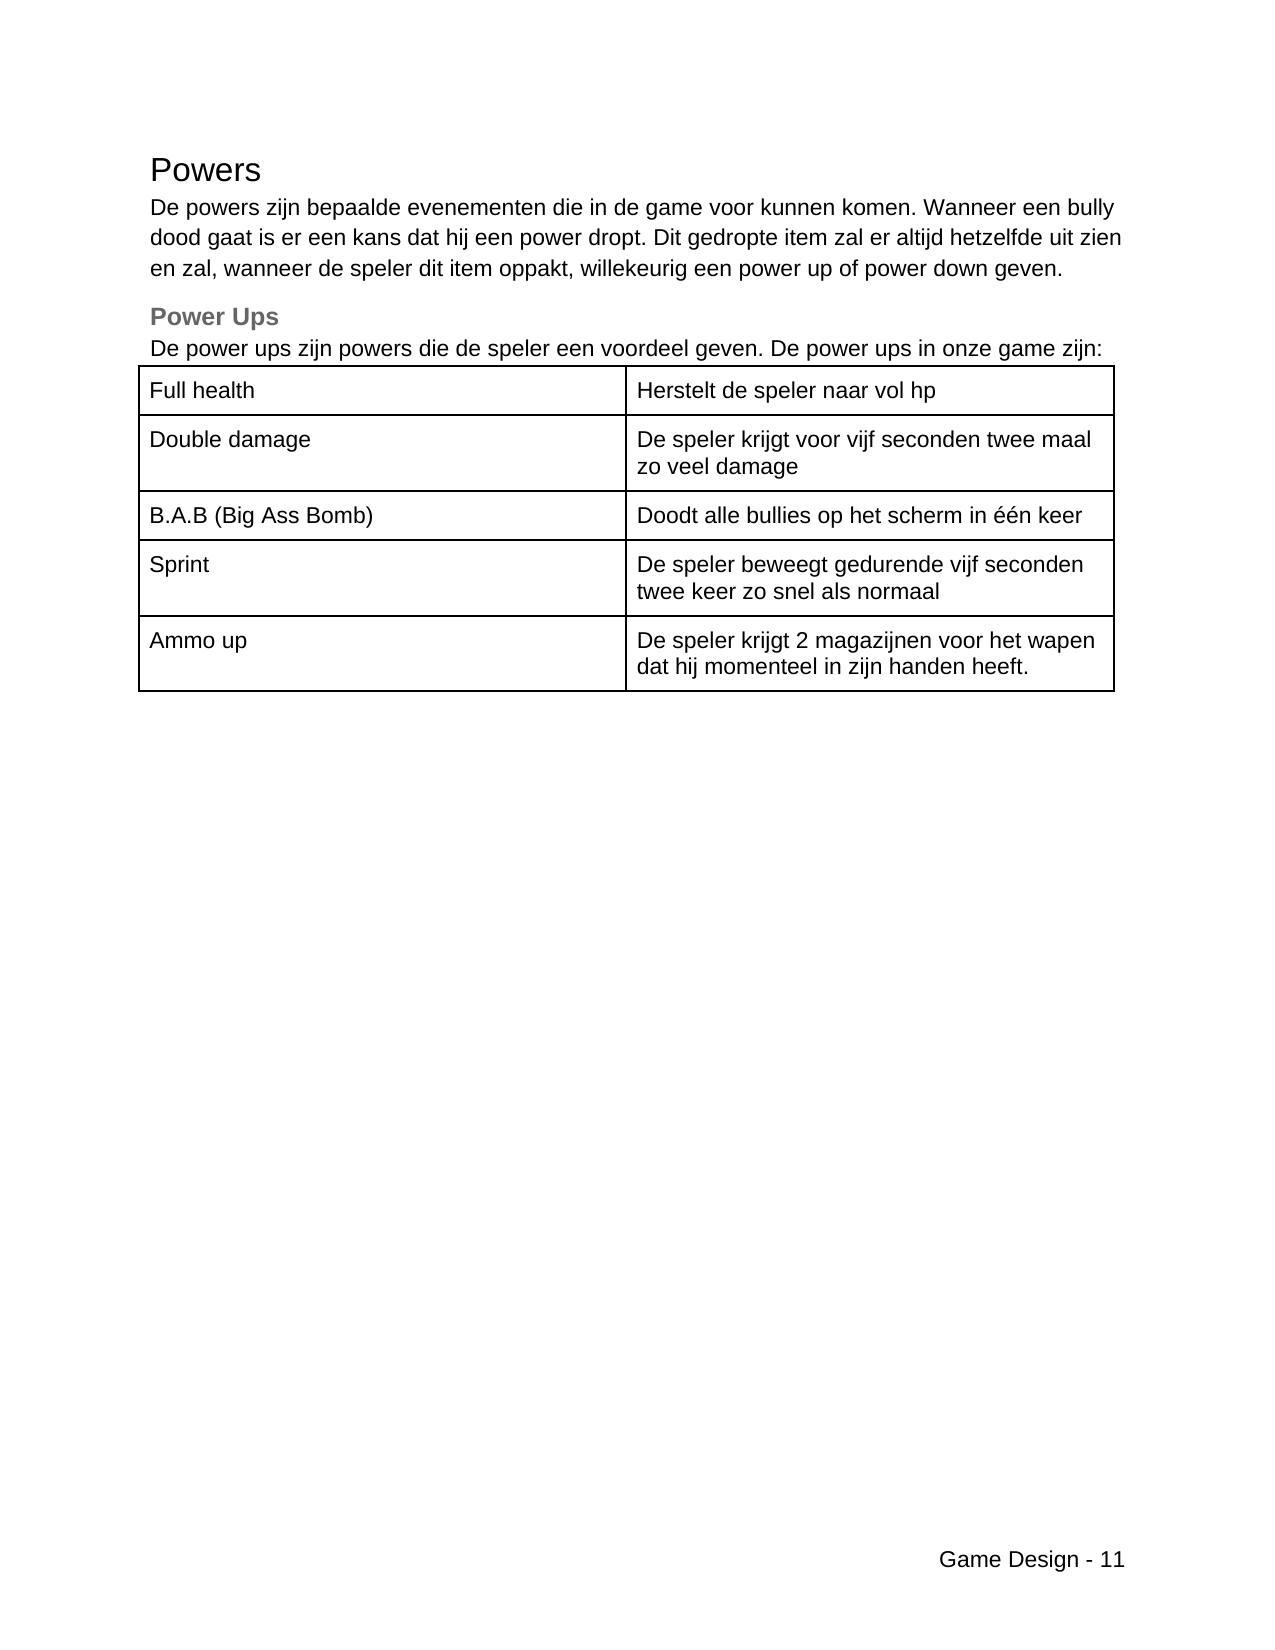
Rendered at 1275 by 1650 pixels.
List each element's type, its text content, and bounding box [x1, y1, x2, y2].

subtitle Powers [150, 150, 1125, 188]
table_cell Double damage [140, 416, 625, 489]
table_cell De speler krijgt voor vijf seconden twee maal zo veel damage [627, 416, 1113, 489]
table_header Herstelt de speler naar vol hp [627, 367, 1113, 414]
text De powers zijn bepaalde evenementen die in de game voor kunnen komen. Wanneer een bully dood gaat is er een kans dat hij een power dropt. Dit gedropte item zal er altijd hetzelfde uit zien en zal, wanneer de speler dit item oppakt, willekeurig een power up of power down geven. [150, 194, 1125, 281]
table_cell De speler krijgt 2 magazijnen voor het wapen dat hij momenteel in zijn handen heeft. [627, 617, 1113, 690]
table_cell De speler beweegt gedurende vijf seconden twee keer zo snel als normaal [627, 541, 1113, 614]
text De power ups zijn powers die de speler een voordeel geven. De power ups in onze game zijn: [150, 334, 1125, 361]
table_header Full health [140, 367, 625, 414]
table_cell B.A.B (Big Ass Bomb) [140, 492, 625, 539]
table_cell Doodt alle bullies op het scherm in één keer [627, 492, 1113, 539]
subtitle Power Ups [150, 301, 1125, 330]
table_cell Ammo up [140, 617, 625, 690]
table_cell Sprint [140, 541, 625, 614]
